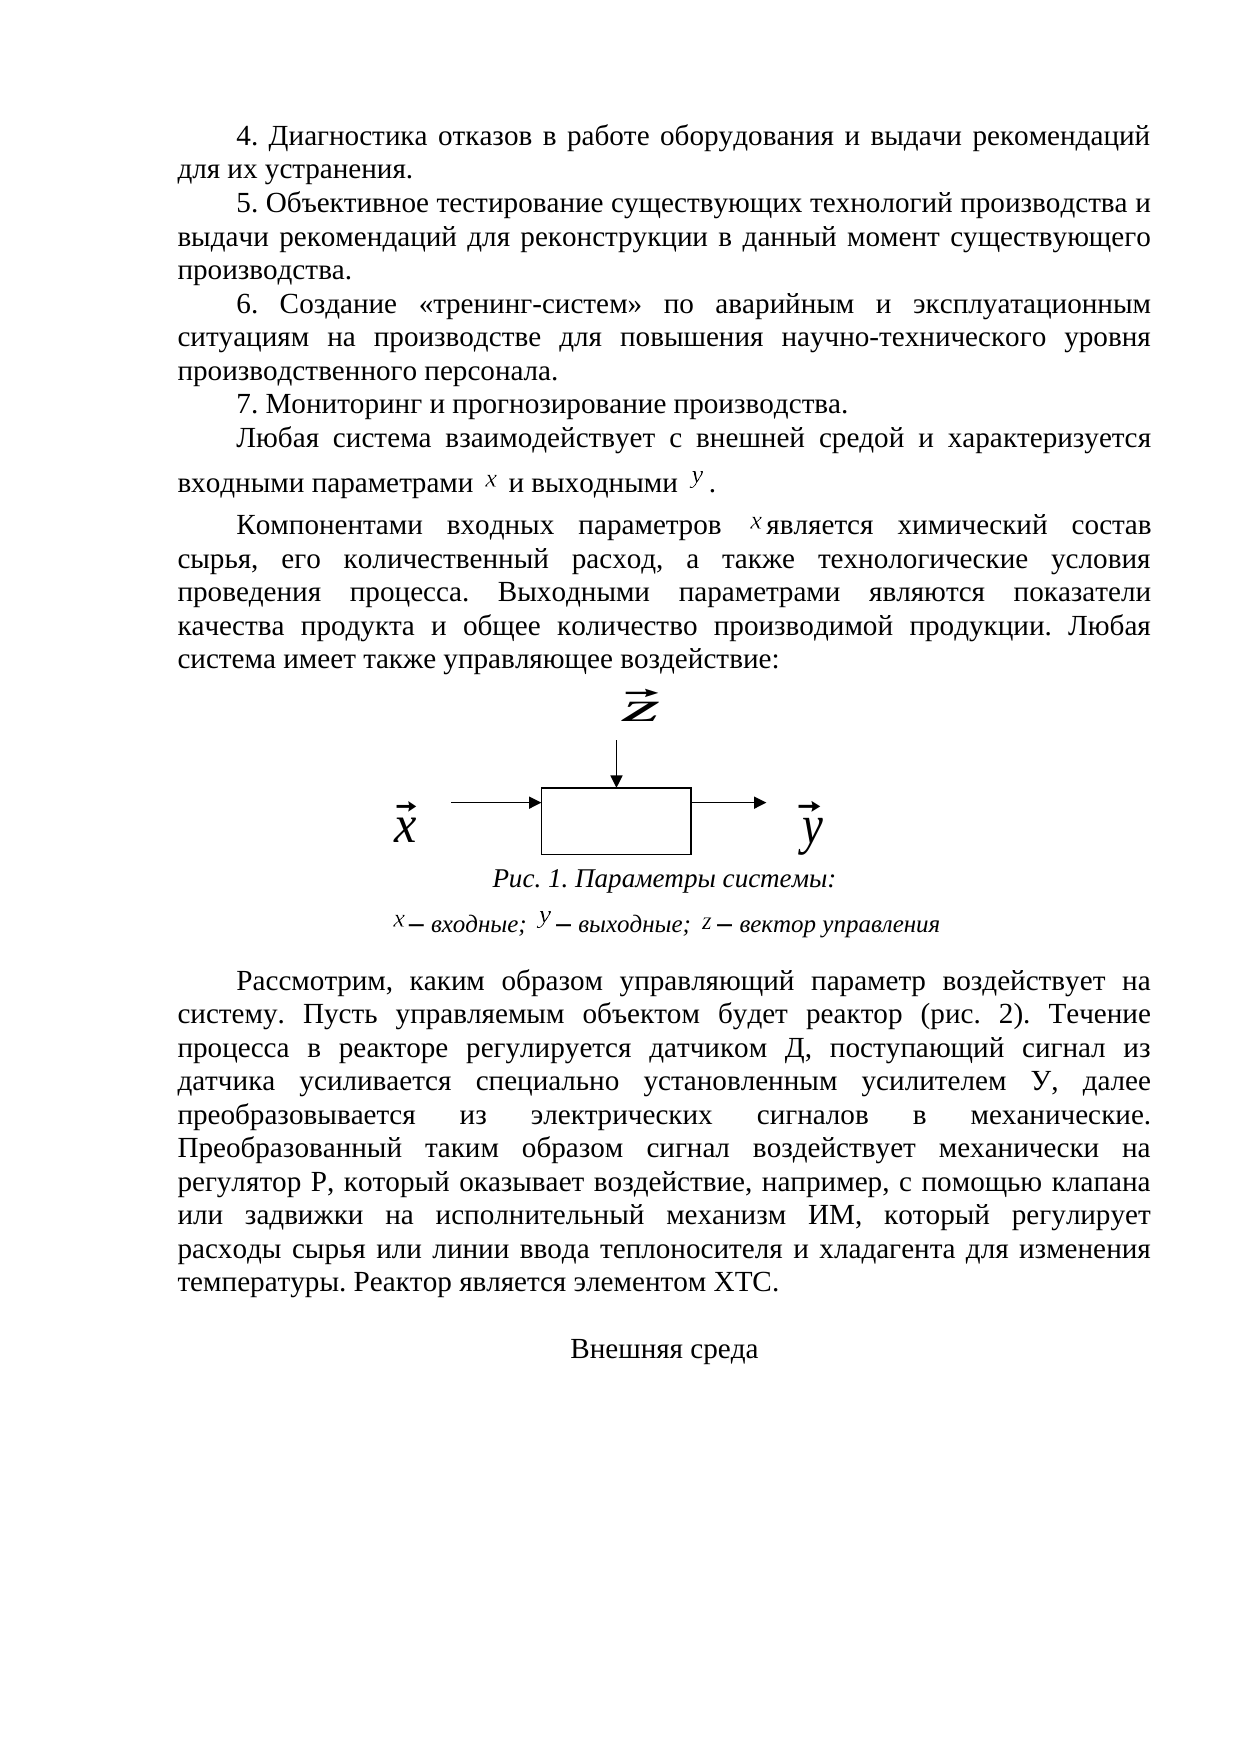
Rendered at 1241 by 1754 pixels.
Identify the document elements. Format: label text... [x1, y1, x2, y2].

text Рис. 1. Параметры системы: [177, 862, 1152, 893]
text – входные; – выходные; – вектор управления [177, 893, 1152, 938]
text 7. Мониторинг и прогнозирование производства. [177, 386, 1152, 420]
text Рассмотрим, каким образом управляющий параметр воздействует на систему. Пусть управляемым объектом будет реактор (рис. 2). Течение процесса в реакторе регулируется датчиком Д, поступающий сигнал из датчика усиливается специально установленным усилителем У, далее преобразовывается из электрических сигналов в механические. Преобразованный таким образом сигнал воздействует механически на регулятор Р, который оказывает воздействие, например, с помощью клапана или задвижки на исполнительный механизм ИМ, который регулирует расходы сырья или линии ввода теплоносителя и хладагента для изменения температуры. Реактор является элементом ХТС. [177, 963, 1152, 1298]
text Компонентами входных параметров является химический состав сырья, его количественный расход, а также технологические условия проведения процесса. Выходными параметрами являются показатели качества продукта и общее количество производимой продукции. Любая система имеет также управляющее воздействие: [177, 499, 1152, 675]
text Любая система взаимодействует с внешней средой и характеризуется входными параметрами и выходными . [177, 420, 1152, 499]
text 5. Объективное тестирование существующих технологий производства и выдачи рекомендаций для реконструкции в данный момент существующего производства. [177, 185, 1152, 286]
text Внешняя среда [177, 1332, 1152, 1365]
text 6. Создание «тренинг-систем» по аварийным и эксплуатационным ситуациям на производстве для повышения научно-технического уровня производственного персонала. [177, 286, 1152, 386]
text 4. Диагностика отказов в работе оборудования и выдачи рекомендаций для их устранения. [177, 118, 1152, 185]
